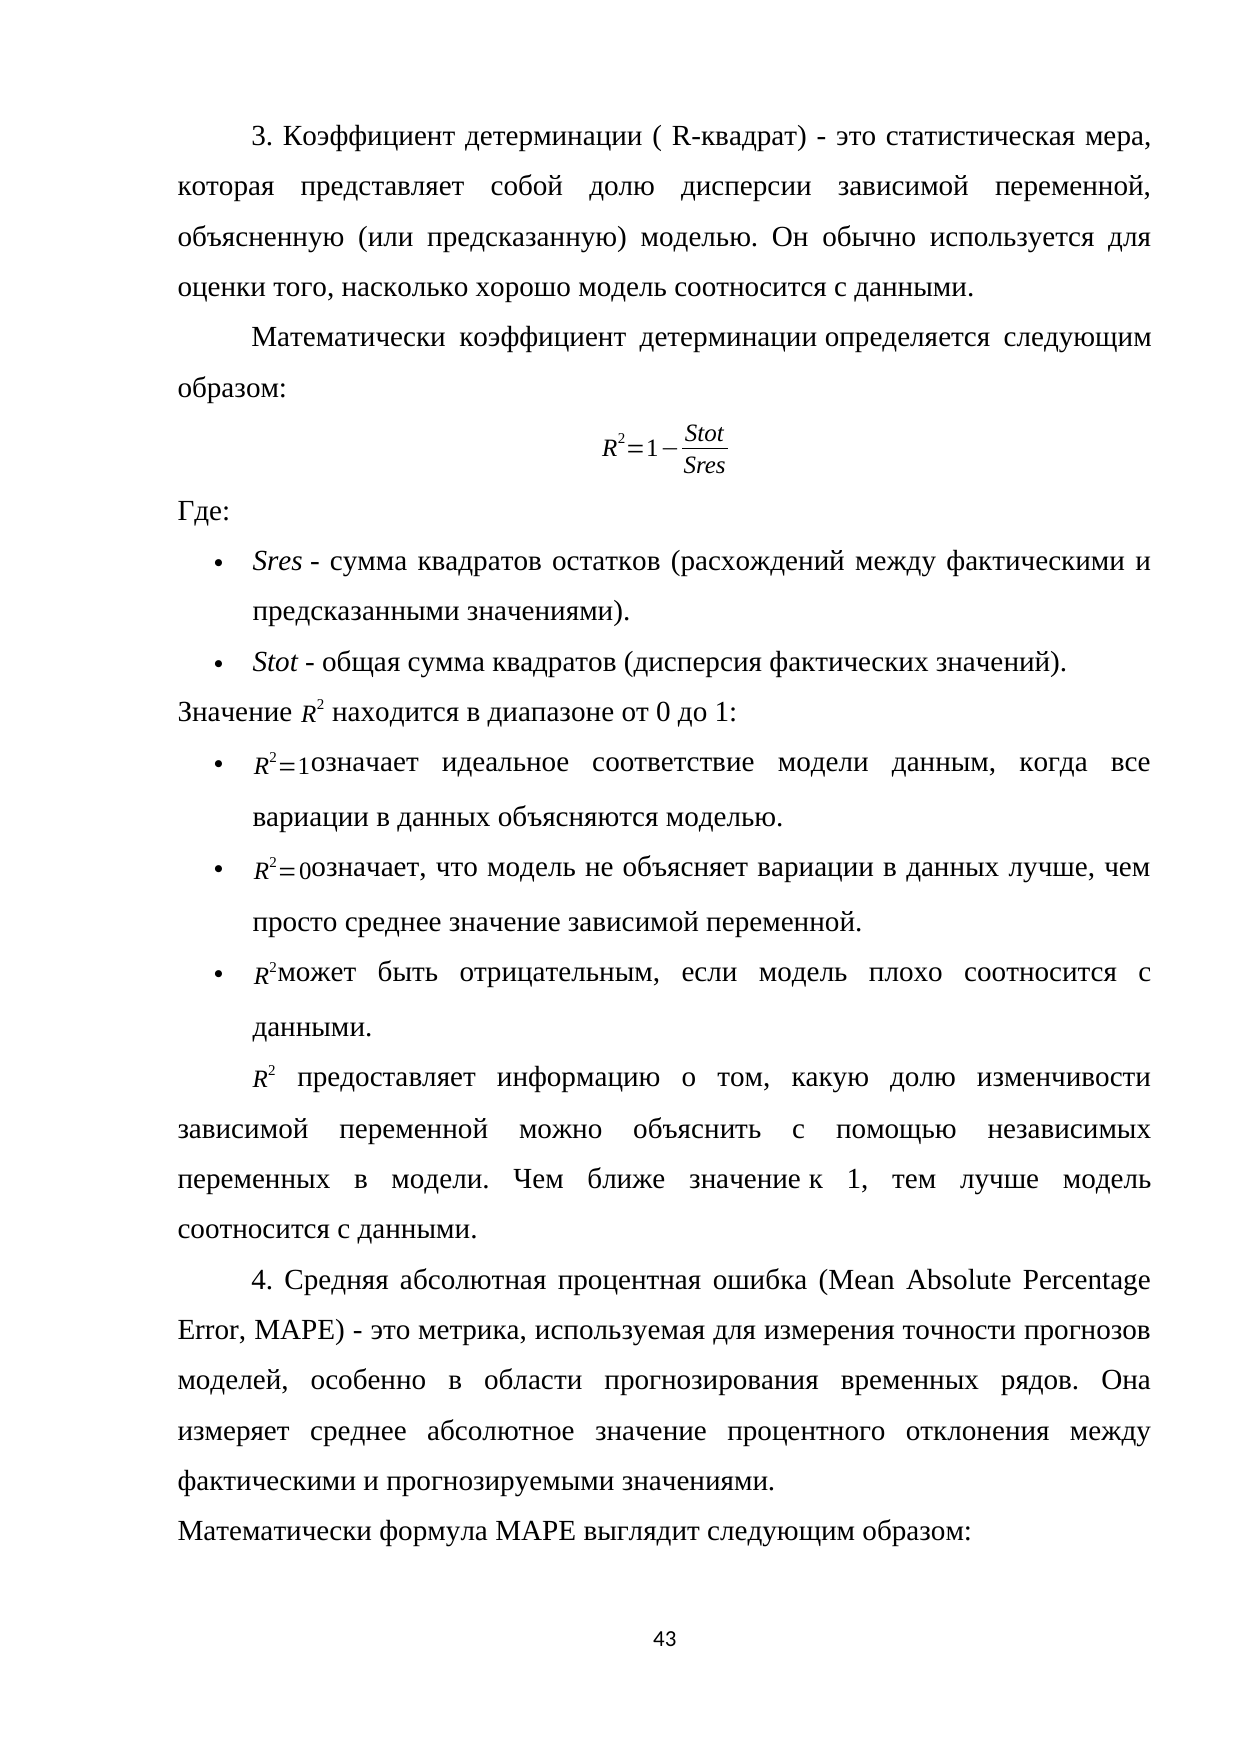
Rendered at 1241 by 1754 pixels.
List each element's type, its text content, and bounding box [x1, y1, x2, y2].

text Где: [177, 493, 1152, 526]
text Математически формула MAPE выглядит следующим образом: [177, 1513, 1152, 1547]
list Sres​ - сумма квадратов остатков (расхождений между фактическими и предсказанными значениями). [215, 543, 1152, 627]
list Stot​ - общая сумма квадратов (дисперсия фактических значений). [215, 644, 1152, 677]
list может быть отрицательным, если модель плохо соотносится с данными. [215, 954, 1152, 1043]
list означает, что модель не объясняет вариации в данных лучше, чем просто среднее значение зависимой переменной. [215, 849, 1152, 938]
list означает идеальное соответствие модели данным, когда все вариации в данных объясняются моделью. [215, 744, 1152, 833]
text предоставляет информацию о том, какую долю изменчивости зависимой переменной можно объяснить с помощью независимых переменных в модели. Чем ближе значение к 1, тем лучше модель соотносится с данными. [177, 1059, 1152, 1245]
text Значение находится в диапазоне от 0 до 1: [177, 694, 1152, 728]
text Математически коэффициент детерминации определяется следующим образом: [177, 319, 1152, 403]
text 4. Средняя абсолютная процентная ошибка (Mean Absolute Percentage Error, MAPE) - это метрика, используемая для измерения точности прогнозов моделей, особенно в области прогнозирования временных рядов. Она измеряет среднее абсолютное значение процентного отклонения между фактическими и прогнозируемыми значениями. [177, 1262, 1152, 1497]
text 3. Коэффициент детерминации ( R-квадрат) - это статистическая мера, которая представляет собой долю дисперсии зависимой переменной, объясненную (или предсказанную) моделью. Он обычно используется для оценки того, насколько хорошо модель соотносится с данными. [177, 118, 1152, 303]
